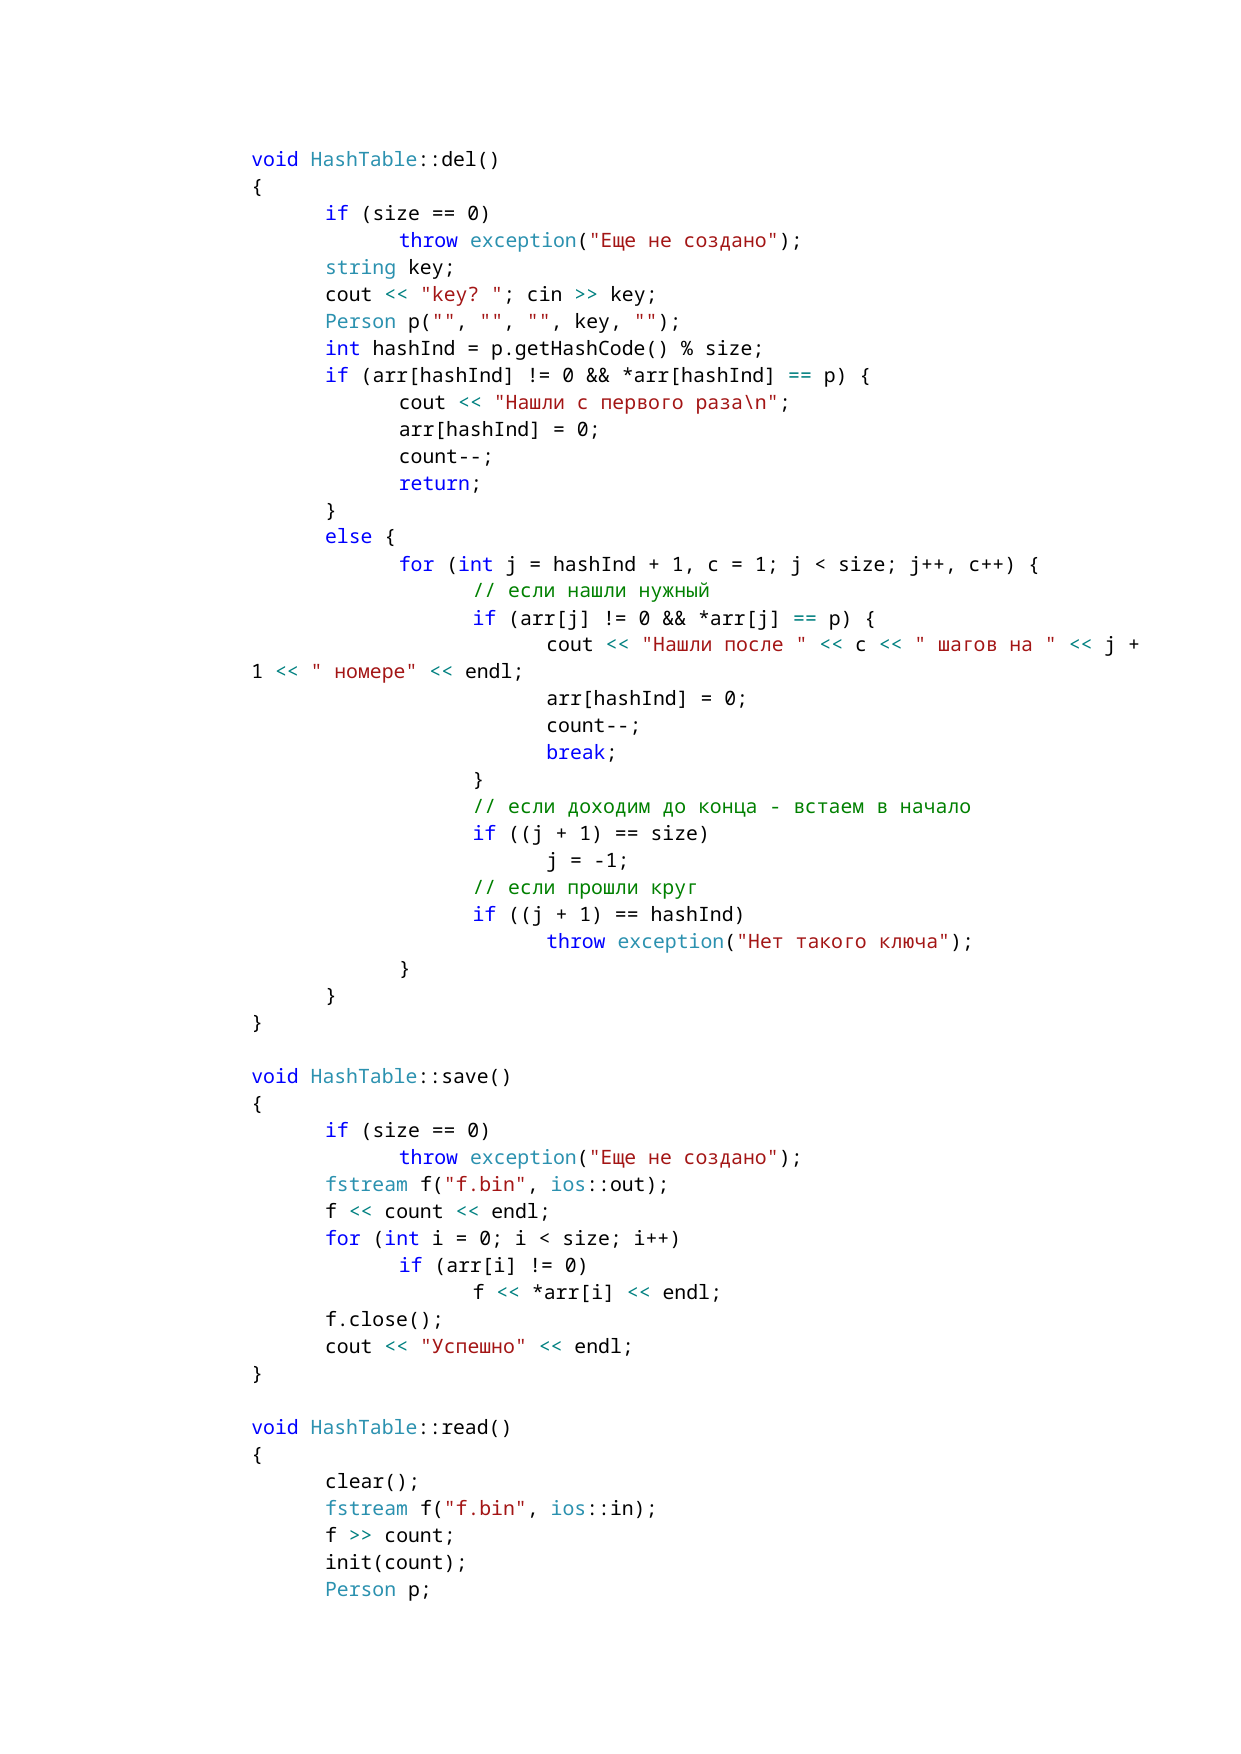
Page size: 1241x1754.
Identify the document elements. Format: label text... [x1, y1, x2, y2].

text cout << "key? "; cin >> key; [251, 280, 1152, 307]
text if (arr[hashInd] != 0 && *arr[hashInd] == p) { [251, 361, 1152, 388]
text int hashInd = p.getHashCode() % size; [251, 334, 1152, 361]
text j = -1; [251, 847, 1152, 873]
text if ((j + 1) == size) [251, 819, 1152, 847]
text return; [251, 469, 1152, 496]
text string key; [251, 253, 1152, 280]
text arr[hashInd] = 0; [251, 685, 1152, 712]
text clear(); [251, 1467, 1152, 1494]
text // если нашли нужный [251, 577, 1152, 604]
text if (arr[i] != 0) [251, 1251, 1152, 1278]
text // если прошли круг [251, 873, 1152, 901]
text f >> count; [251, 1521, 1152, 1548]
text } [251, 766, 1152, 793]
text else { [251, 523, 1152, 550]
text fstream f("f.bin", ios::in); [251, 1494, 1152, 1521]
text // если доходим до конца - встаем в начало [251, 793, 1152, 819]
text for (int j = hashInd + 1, c = 1; j < size; j++, c++) { [251, 550, 1152, 577]
text Person p; [251, 1575, 1152, 1602]
text } [251, 981, 1152, 1008]
text f << *arr[i] << endl; [251, 1278, 1152, 1305]
text fstream f("f.bin", ios::out); [251, 1170, 1152, 1197]
text throw exception("Еще не создано"); [251, 226, 1152, 253]
text if (size == 0) [251, 1116, 1152, 1143]
text cout << "Нашли после " << c << " шагов на " << j + 1 << " номере" << endl; [251, 631, 1152, 685]
text if (arr[j] != 0 && *arr[j] == p) { [251, 604, 1152, 631]
text for (int i = 0; i < size; i++) [251, 1224, 1152, 1251]
text if ((j + 1) == hashInd) [251, 901, 1152, 927]
text void HashTable::read() [251, 1413, 1152, 1440]
text void HashTable::del() [251, 145, 1152, 172]
text { [251, 1089, 1152, 1116]
text { [251, 172, 1152, 199]
text f << count << endl; [251, 1197, 1152, 1224]
text Person p("", "", "", key, ""); [251, 307, 1152, 334]
text { [251, 1440, 1152, 1467]
text if (size == 0) [251, 199, 1152, 226]
text } [251, 1359, 1152, 1386]
text throw exception("Еще не создано"); [251, 1143, 1152, 1170]
text } [251, 1008, 1152, 1035]
text arr[hashInd] = 0; [251, 415, 1152, 442]
text init(count); [251, 1548, 1152, 1575]
text throw exception("Нет такого ключа"); [251, 927, 1152, 954]
text cout << "Успешно" << endl; [251, 1332, 1152, 1359]
text void HashTable::save() [251, 1062, 1152, 1089]
text } [251, 496, 1152, 523]
text cout << "Нашли с первого раза\n"; [251, 388, 1152, 415]
text f.close(); [251, 1305, 1152, 1332]
text } [251, 954, 1152, 981]
text break; [251, 739, 1152, 766]
text count--; [251, 442, 1152, 469]
text count--; [251, 712, 1152, 739]
